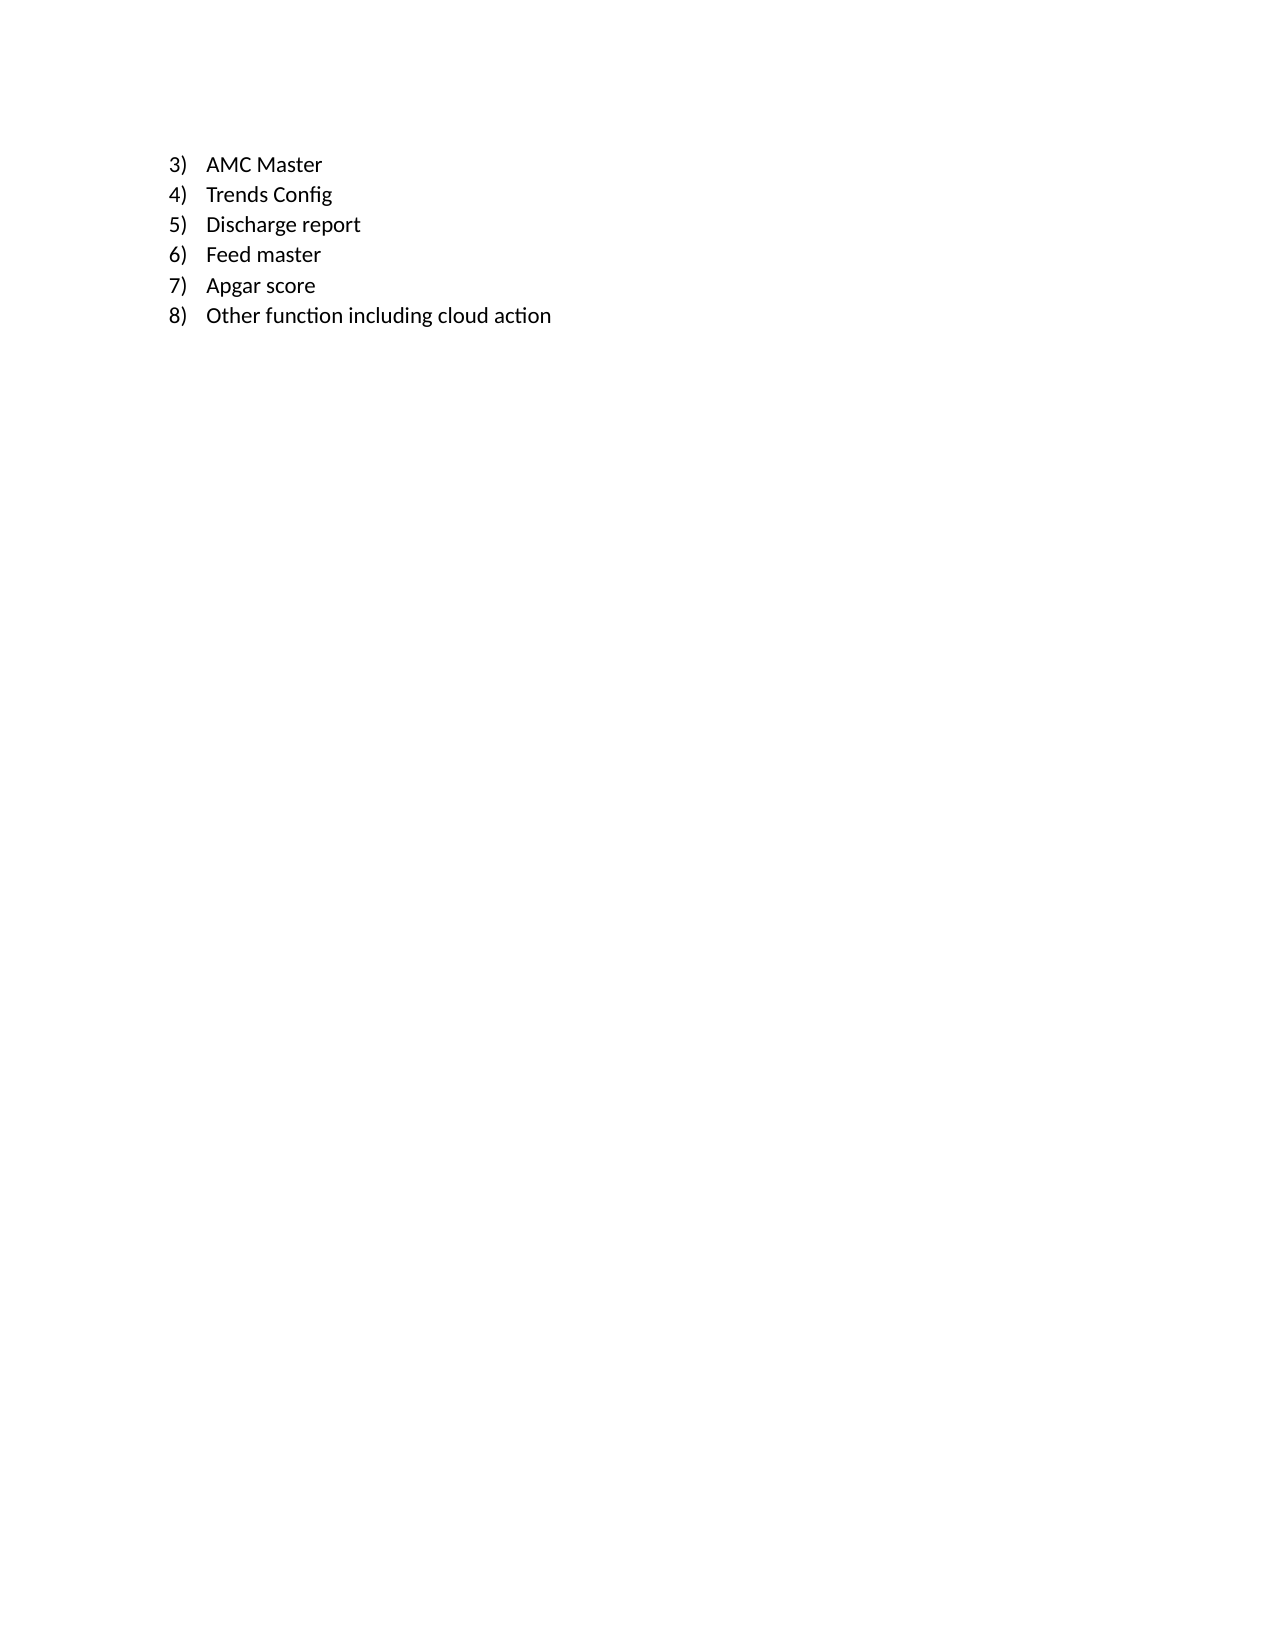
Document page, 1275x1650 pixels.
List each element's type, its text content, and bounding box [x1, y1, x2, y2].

list Feed master [169, 241, 1153, 269]
list Discharge report [169, 210, 1153, 238]
list Trends Config [169, 180, 1153, 208]
list AMC Master [169, 150, 1153, 178]
list Apgar score [169, 271, 1153, 299]
list Other function including cloud action [169, 301, 1153, 329]
